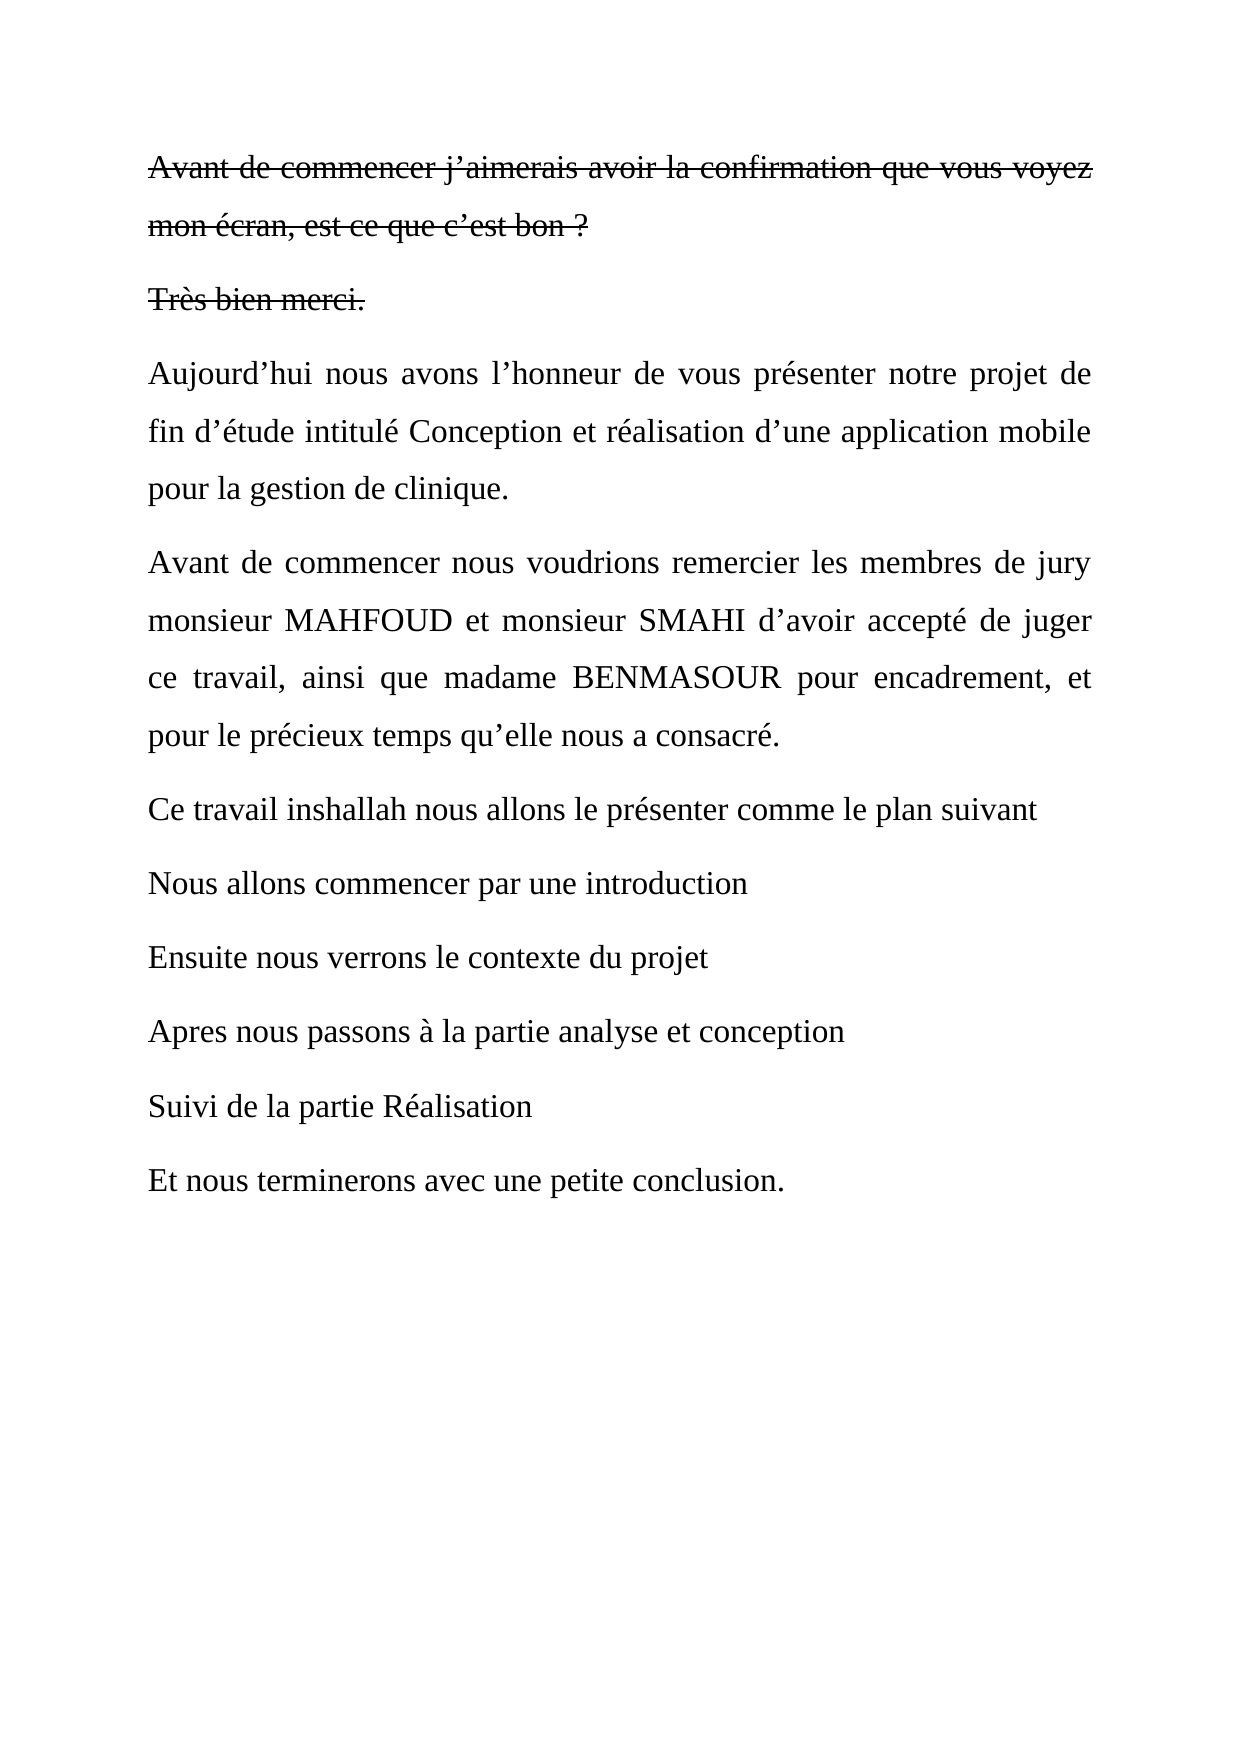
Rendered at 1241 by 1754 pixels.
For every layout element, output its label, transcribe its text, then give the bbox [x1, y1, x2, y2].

text Avant de commencer nous voudrions remercier les membres de jury monsieur MAHFOUD et monsieur SMAHI d’avoir accepté de juger ce travail, ainsi que madame BENMASOUR pour encadrement, et pour le précieux temps qu’elle nous a consacré. [148, 543, 1093, 753]
text Très bien merci. [148, 279, 1093, 318]
text Ensuite nous verrons le contexte du projet [148, 938, 1093, 976]
text Apres nous passons à la partie analyse et conception [148, 1012, 1093, 1050]
text Avant de commencer j’aimerais avoir la confirmation que vous voyez mon écran, est ce que c’est bon ? [148, 148, 1093, 168]
text Et nous terminerons avec une petite conclusion. [148, 1160, 1093, 1198]
text Avant de commencer j’aimerais avoir la confirmation que vous voyez mon écran, est ce que c’est bon ? [148, 170, 1093, 243]
text Nous allons commencer par une introduction [148, 863, 1093, 902]
text Aujourd’hui nous avons l’honneur de vous présenter notre projet de fin d’étude intitulé Conception et réalisation d’une application mobile pour la gestion de clinique. [148, 353, 1093, 507]
text Suivi de la partie Réalisation [148, 1086, 1093, 1124]
text Ce travail inshallah nous allons le présenter comme le plan suivant [148, 789, 1093, 828]
